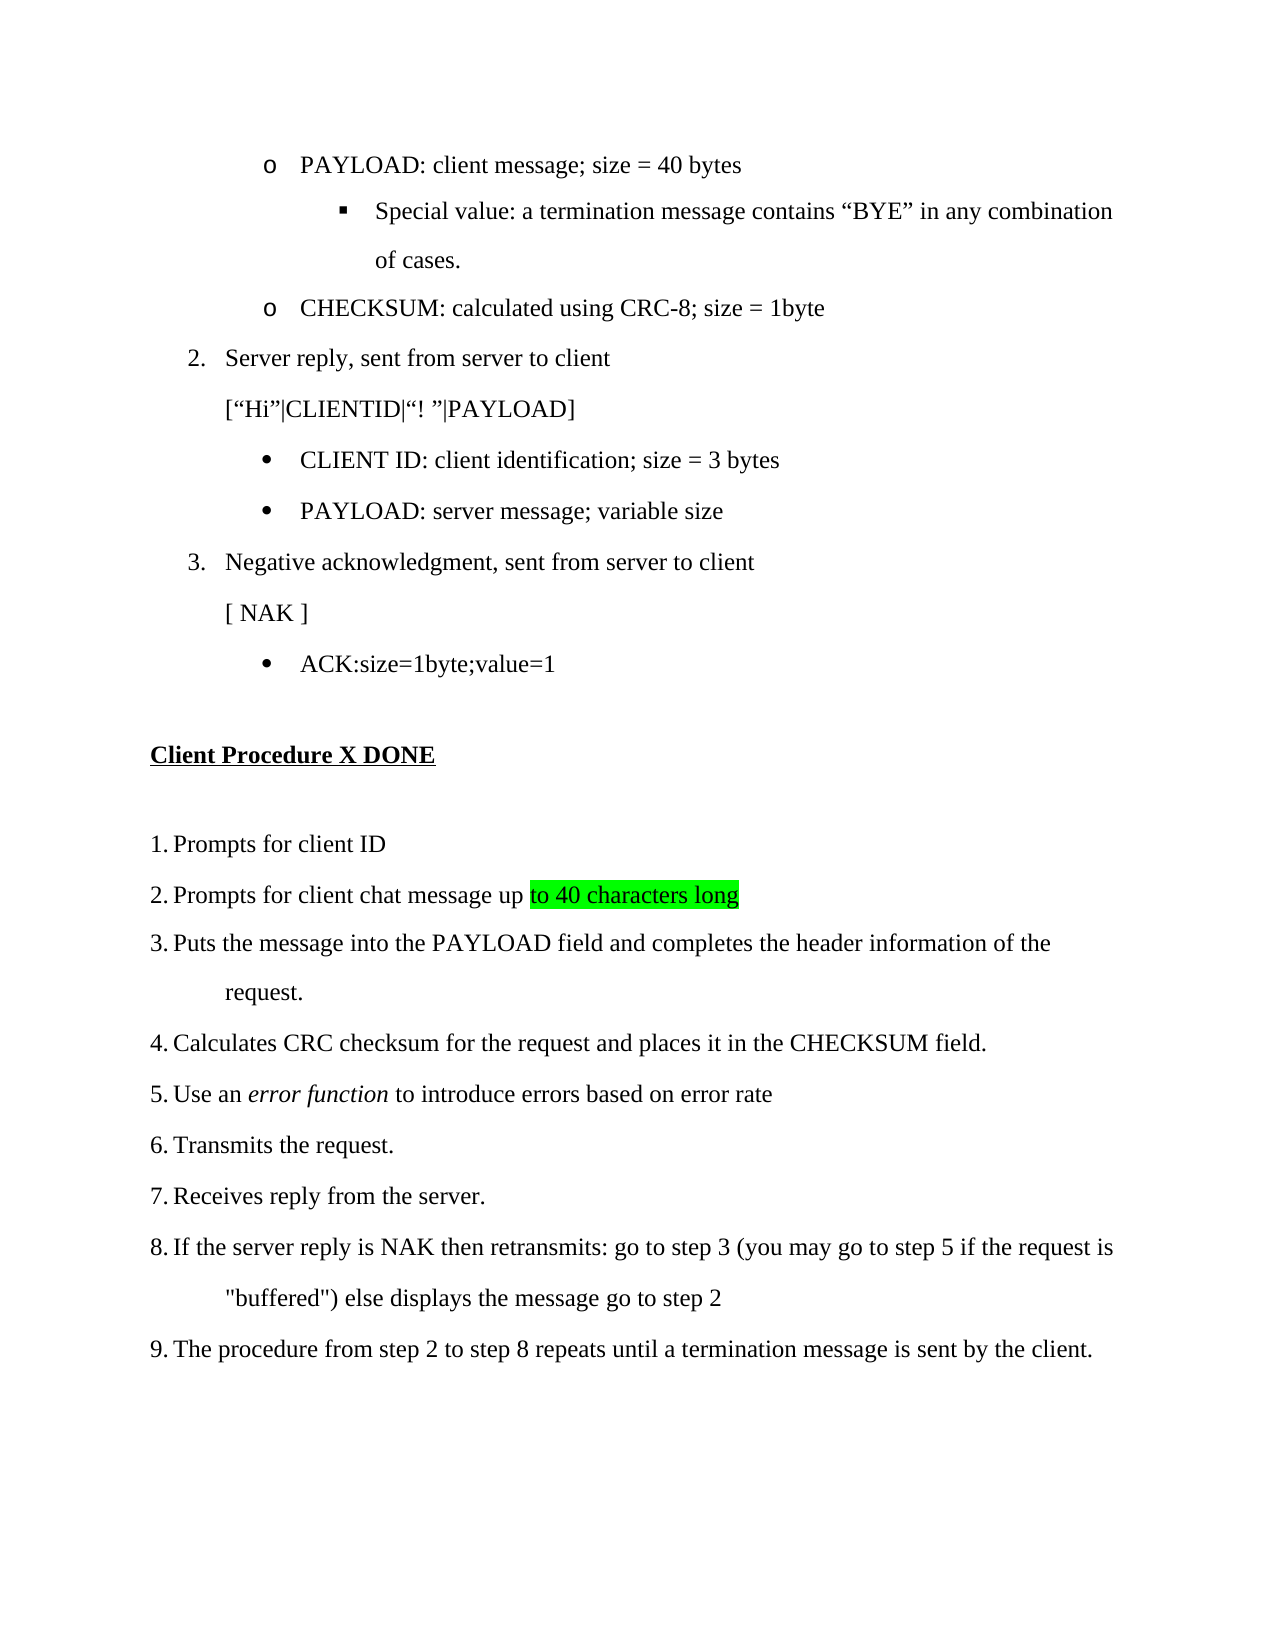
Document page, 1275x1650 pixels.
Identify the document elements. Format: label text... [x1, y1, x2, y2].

list [ NAK ] [225, 594, 1125, 628]
list PAYLOAD: client message; size = 40 bytes [262, 150, 1125, 181]
list The procedure from step 2 to step 8 repeats until a termination message is sent by the client. [150, 1331, 1125, 1365]
list PAYLOAD: server message; variable size [262, 492, 1125, 526]
list Use an error function to introduce errors based on error rate [150, 1076, 1125, 1110]
list If the server reply is NAK then retransmits: go to step 3 (you may go to step 5 if the request is "buffered") else displays the message go to step 2 [150, 1229, 1125, 1314]
list Special value: a termination message contains “BYE” in any combination of cases. [337, 196, 1125, 276]
list Transmits the request. [150, 1127, 1125, 1161]
list Prompts for client ID [150, 826, 1125, 860]
list CLIENT ID: client identification; size = 3 bytes [262, 441, 1125, 475]
list Prompts for client chat message up to 40 characters long [150, 877, 1125, 911]
list Receives reply from the server. [150, 1178, 1125, 1212]
text Client Procedure X DONE [150, 740, 1125, 768]
list Server reply, sent from server to client [187, 339, 1125, 373]
list [“Hi”|CLIENTID|“! ”|PAYLOAD] [225, 390, 1125, 424]
list Puts the message into the PAYLOAD field and completes the header information of the request. [150, 928, 1125, 1008]
list CHECKSUM: calculated using CRC-8; size = 1byte [262, 293, 1125, 324]
list Negative acknowledgment, sent from server to client [187, 543, 1125, 577]
list ACK:size=1byte;value=1 [262, 646, 1125, 679]
list Calculates CRC checksum for the request and places it in the CHECKSUM field. [150, 1025, 1125, 1059]
